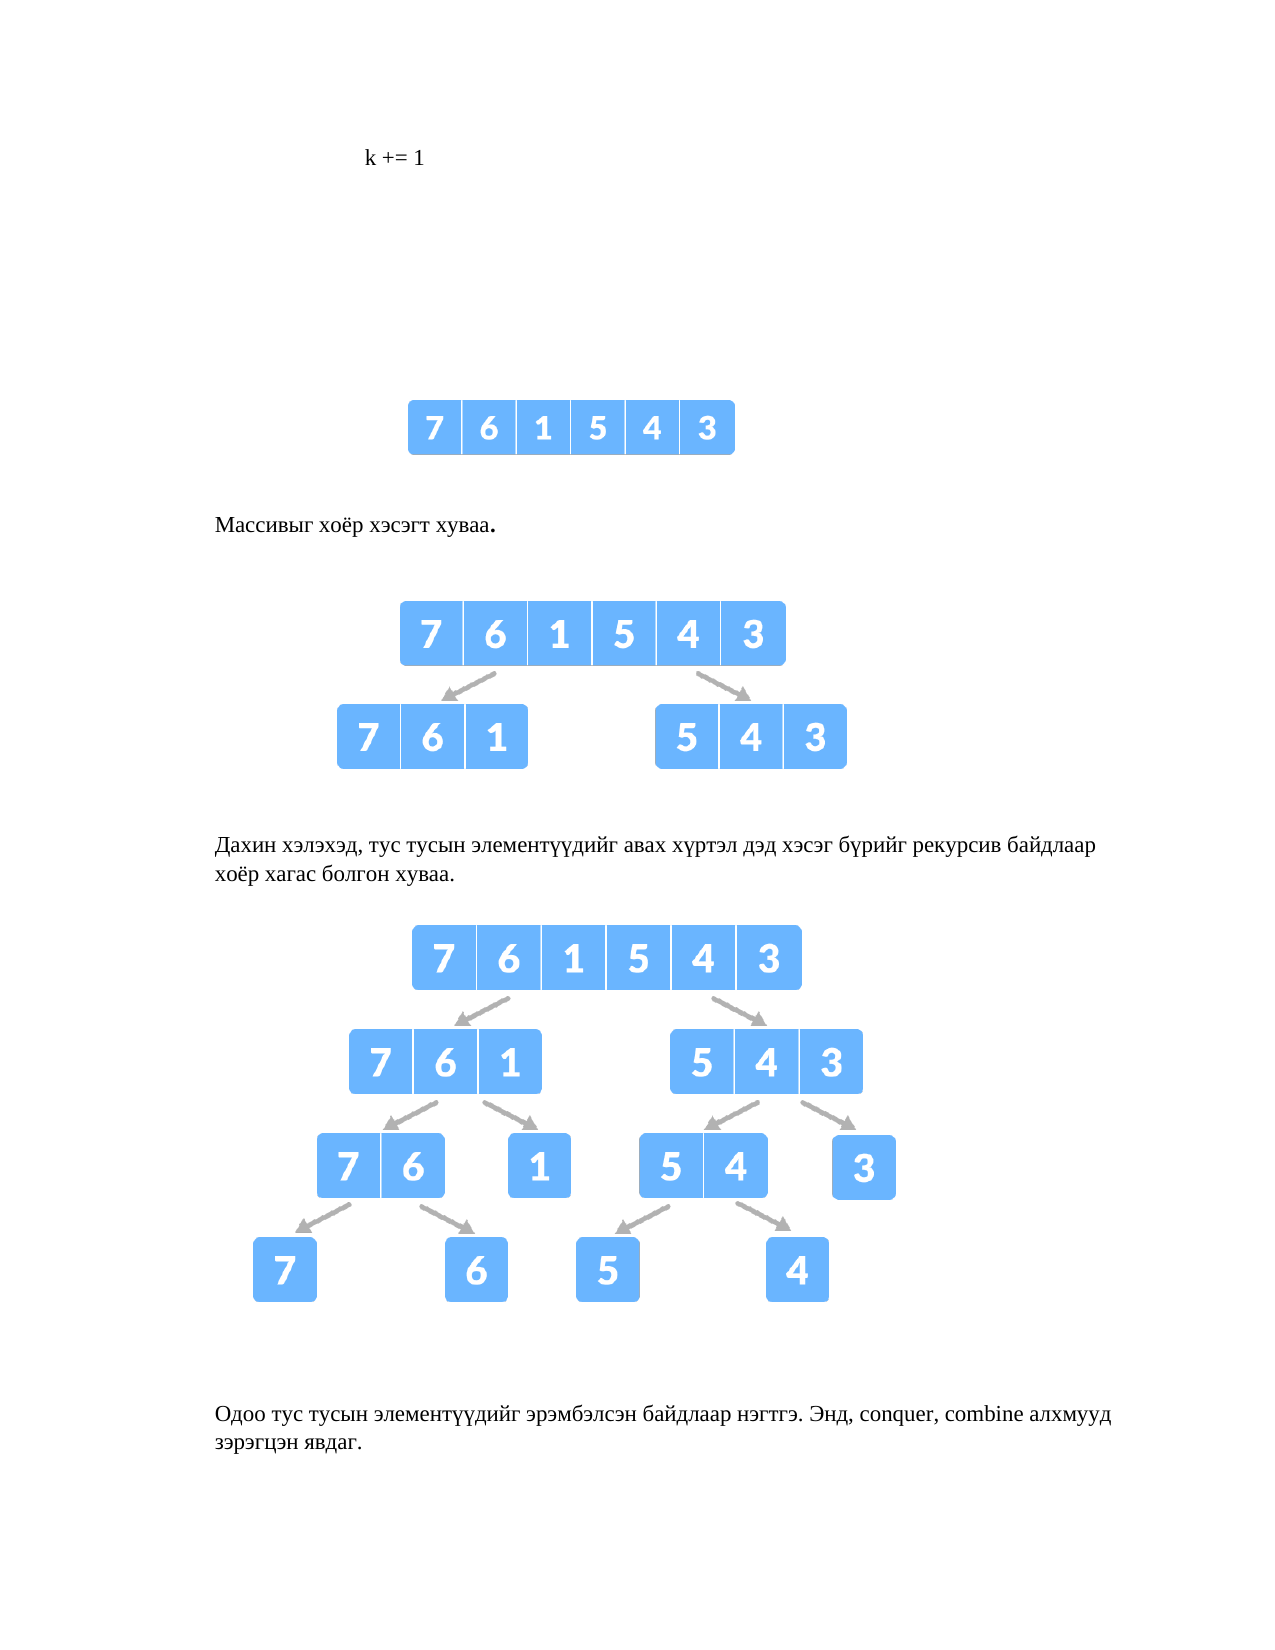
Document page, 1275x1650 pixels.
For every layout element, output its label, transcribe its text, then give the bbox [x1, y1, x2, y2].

text Массивыг хоёр хэсэгт хуваа. [214, 511, 1135, 538]
text k += 1 [139, 144, 1135, 170]
picture [214, 886, 996, 1341]
text Одоо тус тусын элементүүдийг эрэмбэлсэн байдлаар нэгтгэ. Энд, conquer, combine алхмууд зэрэгцэн явдаг. [214, 1400, 1135, 1455]
picture [375, 367, 767, 487]
picture [298, 562, 885, 807]
